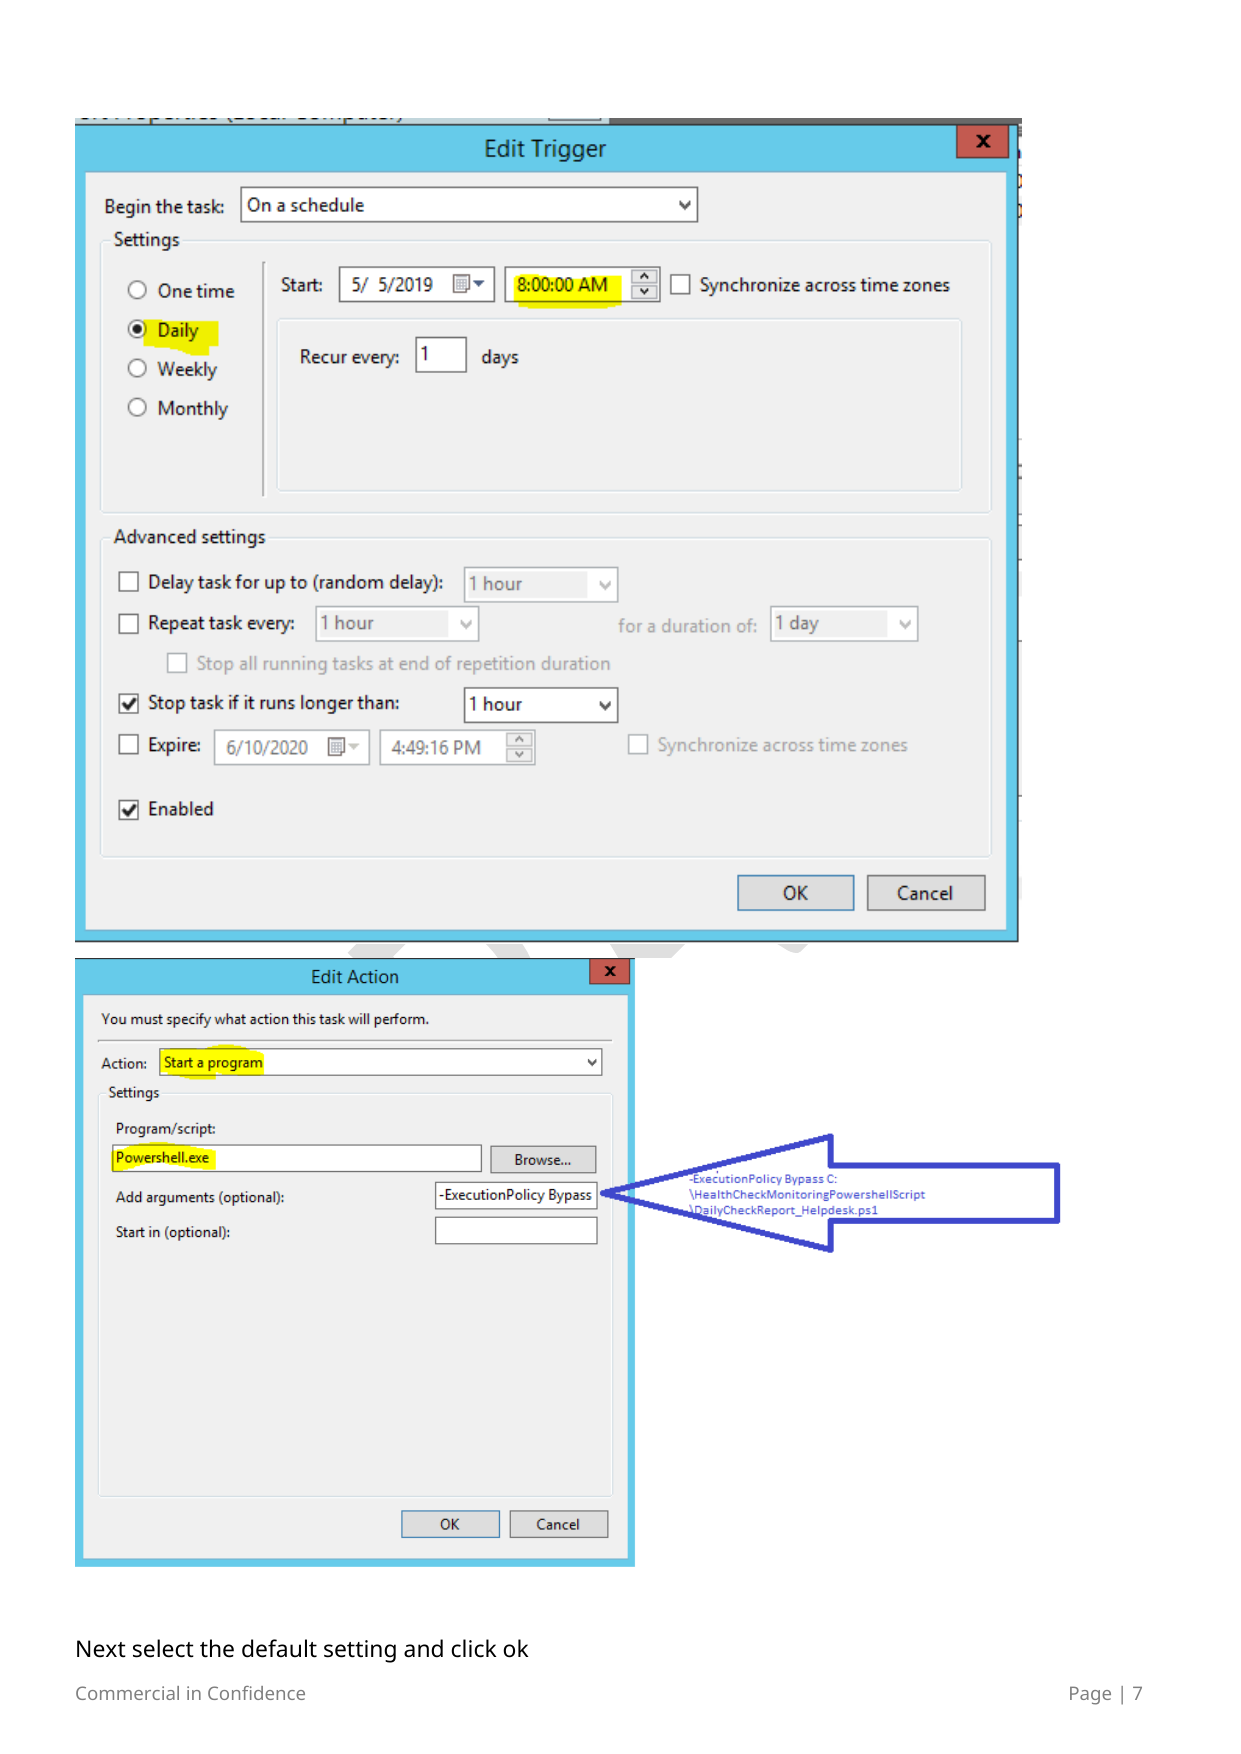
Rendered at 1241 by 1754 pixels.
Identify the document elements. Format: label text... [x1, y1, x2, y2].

text Next select the default setting and click ok [75, 1633, 1165, 1665]
picture [75, 118, 1022, 944]
picture [75, 958, 1164, 1573]
